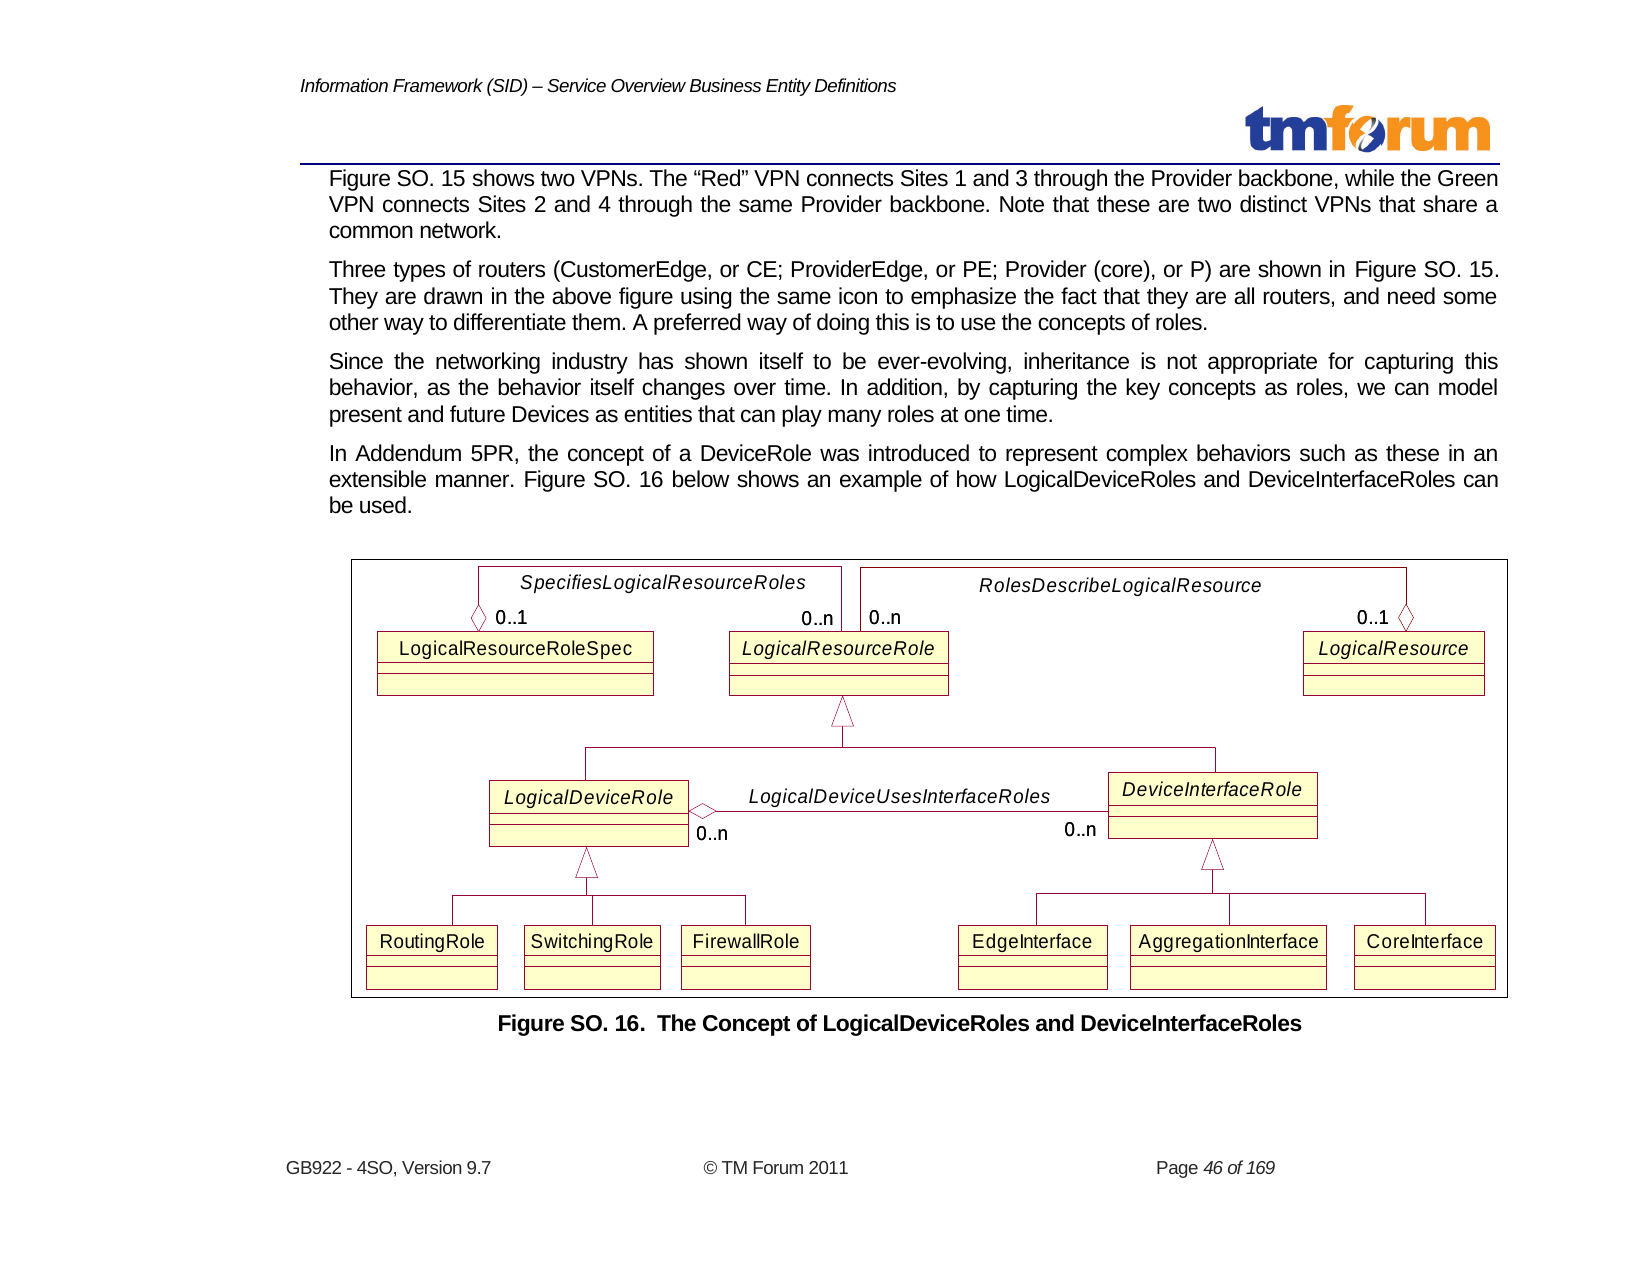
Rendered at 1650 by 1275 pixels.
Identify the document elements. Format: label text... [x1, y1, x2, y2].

text Since the networking industry has shown itself to be ever-evolving, inheritance is not appropriate for capturing this behavior, as the behavior itself changes over time. In addition, by capturing the key concepts as roles, we can model present and future Devices as entities that can play many roles at one time. [328, 348, 1500, 427]
text Figure SO. 15 shows two VPNs. The “Red” VPN connects Sites 1 and 3 through the Provider backbone, while the Green VPN connects Sites 2 and 4 through the same Provider backbone. Note that these are two distinct VPNs that share a common network. [328, 165, 1500, 244]
text Three types of routers (CustomerEdge, or CE; ProviderEdge, or PE; Provider (core), or P) are shown in Figure SO. 15. They are drawn in the above figure using the same icon to emphasize the fact that they are all routers, and need some other way to differentiate them. A preferred way of doing this is to use the concepts of roles. [328, 256, 1500, 335]
text In Addendum 5PR, the concept of a DeviceRole was introduced to represent complex behaviors such as these in an extensible manner. Figure SO. 16 below shows an example of how LogicalDeviceRoles and DeviceInterfaceRoles can be used. [328, 439, 1500, 518]
picture [1234, 96, 1500, 161]
